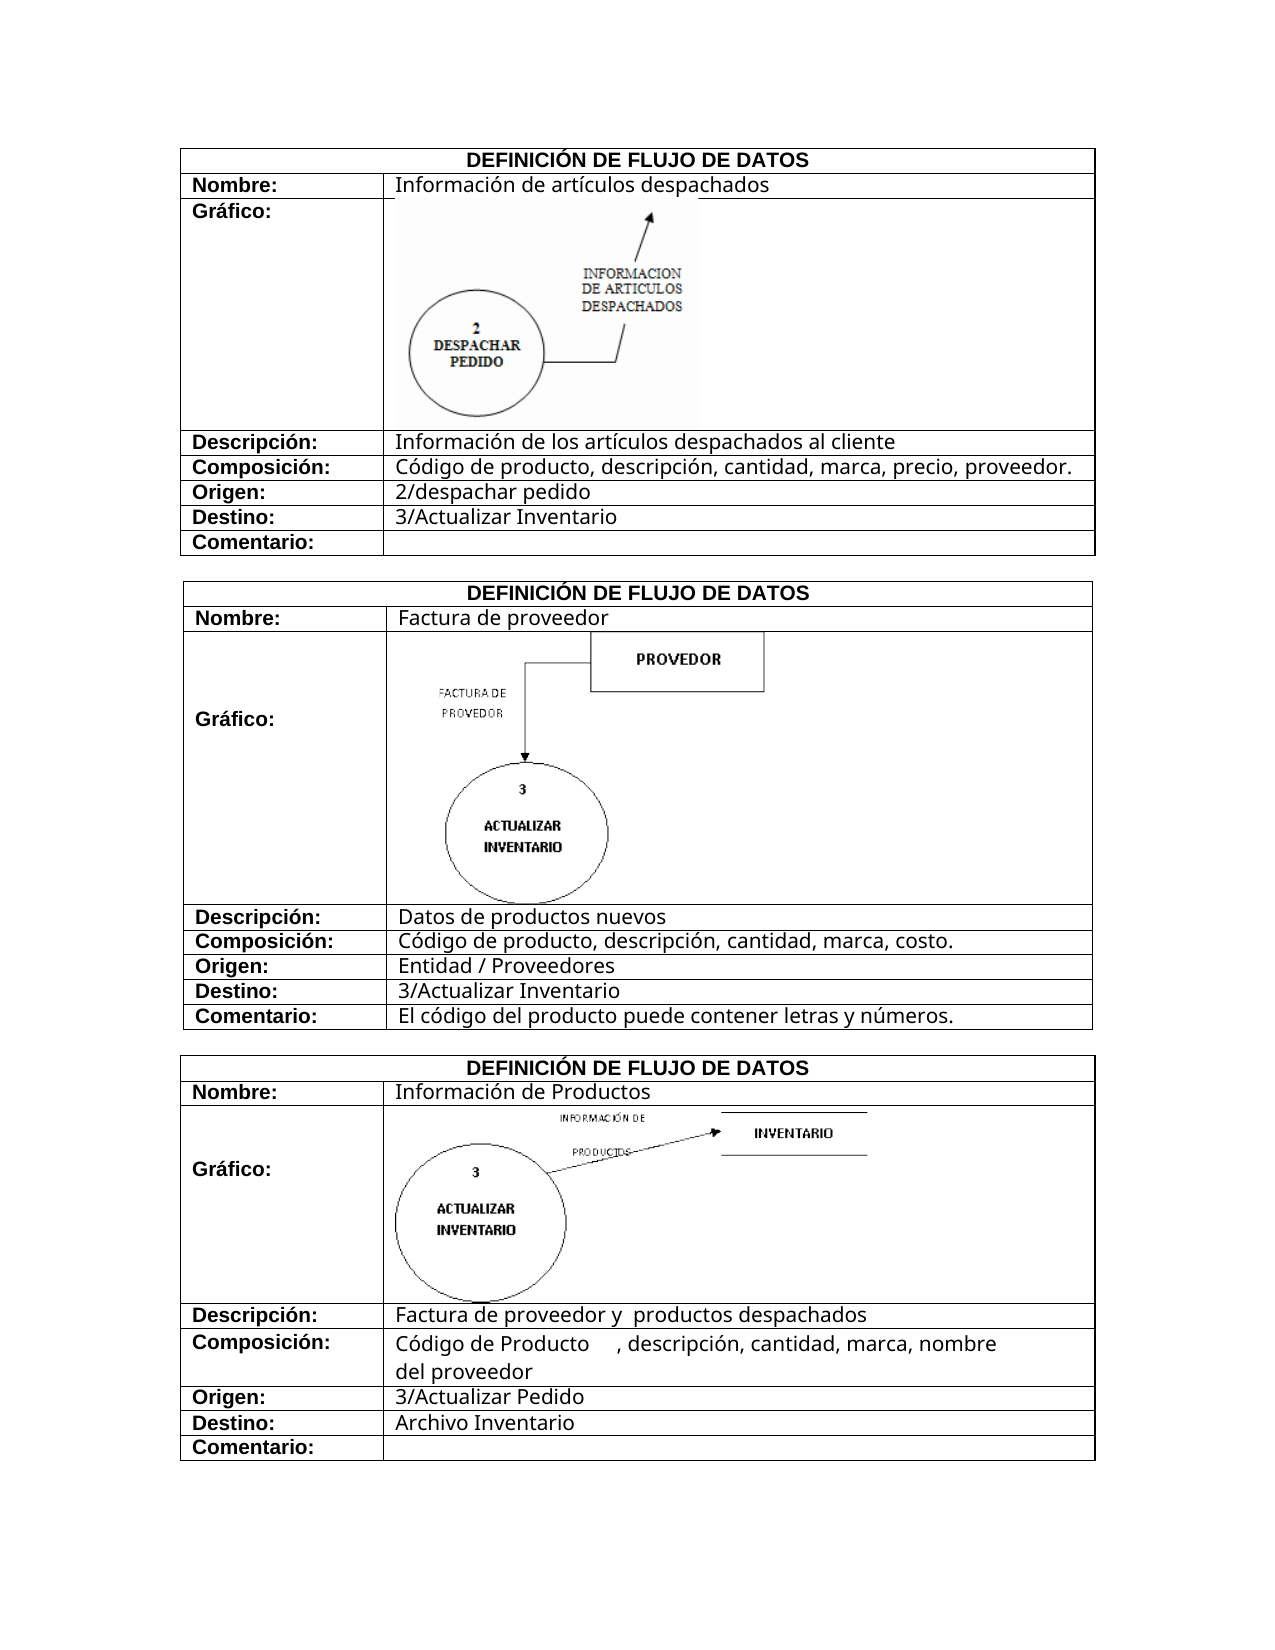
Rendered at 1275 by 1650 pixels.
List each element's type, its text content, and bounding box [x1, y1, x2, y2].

table_cell Datos de productos nuevos [387, 905, 1092, 929]
table_cell Comentario: [181, 1436, 383, 1460]
table_cell Destino: [181, 1411, 383, 1435]
table_cell Información de artículos despachados [384, 174, 1094, 198]
table_cell Origen: [184, 955, 386, 979]
table_cell 3/Actualizar Inventario [387, 980, 1092, 1004]
table_cell 3/Actualizar Pedido [384, 1387, 1094, 1410]
table_cell Composición: [184, 931, 386, 954]
table_cell Gráfico: [181, 199, 383, 430]
table_cell [699, 199, 1094, 430]
picture [395, 198, 699, 430]
table_header DEFINICIÓN DE FLUJO DE DATOS [184, 582, 1092, 606]
table_cell [384, 531, 1094, 555]
table_cell Factura de proveedor y productos despachados [384, 1304, 1094, 1328]
table_cell Descripción: [184, 905, 386, 929]
table_cell Factura de proveedor [387, 607, 1092, 631]
picture [439, 631, 765, 905]
table_cell El código del producto puede contener letras y números. [387, 1005, 1092, 1029]
table_cell [384, 1436, 1094, 1460]
table_cell Código de Producto , descripción, cantidad, marca, nombre del proveedor [384, 1329, 1094, 1386]
table_cell Entidad / Proveedores [387, 955, 1092, 979]
table_cell 2/despachar pedido [384, 481, 1094, 505]
table_cell Destino: [181, 506, 383, 530]
table_cell [384, 199, 395, 430]
table_header DEFINICIÓN DE FLUJO DE DATOS [181, 1056, 1094, 1081]
table_cell Gráfico: [181, 1106, 383, 1303]
table_cell Origen: [181, 481, 383, 505]
table_cell Origen: [181, 1387, 383, 1410]
table_cell Composición: [181, 456, 383, 480]
table_cell Gráfico: [184, 632, 386, 904]
table_header DEFINICIÓN DE FLUJO DE DATOS [181, 149, 1094, 173]
table_cell Comentario: [181, 531, 383, 555]
table_cell Información de los artículos despachados al cliente [384, 431, 1094, 455]
table_cell Nombre: [184, 607, 386, 631]
table_cell Código de producto, descripción, cantidad, marca, precio, proveedor. [384, 456, 1094, 480]
table_cell Destino: [184, 980, 386, 1004]
table_cell [384, 1106, 1094, 1303]
table_cell Descripción: [181, 1304, 383, 1328]
table_cell Nombre: [181, 1082, 383, 1105]
table_cell Descripción: [181, 431, 383, 455]
table_cell Código de producto, descripción, cantidad, marca, costo. [387, 931, 1092, 954]
table_cell 3/Actualizar Inventario [384, 506, 1094, 530]
table_cell Información de Productos [384, 1082, 1094, 1105]
table_cell Nombre: [181, 174, 383, 198]
table_cell [765, 632, 1092, 904]
table_cell [387, 632, 439, 904]
table_cell Archivo Inventario [384, 1411, 1094, 1435]
picture [395, 1112, 868, 1303]
table_cell Composición: [181, 1329, 383, 1386]
table_cell Comentario: [184, 1005, 386, 1029]
